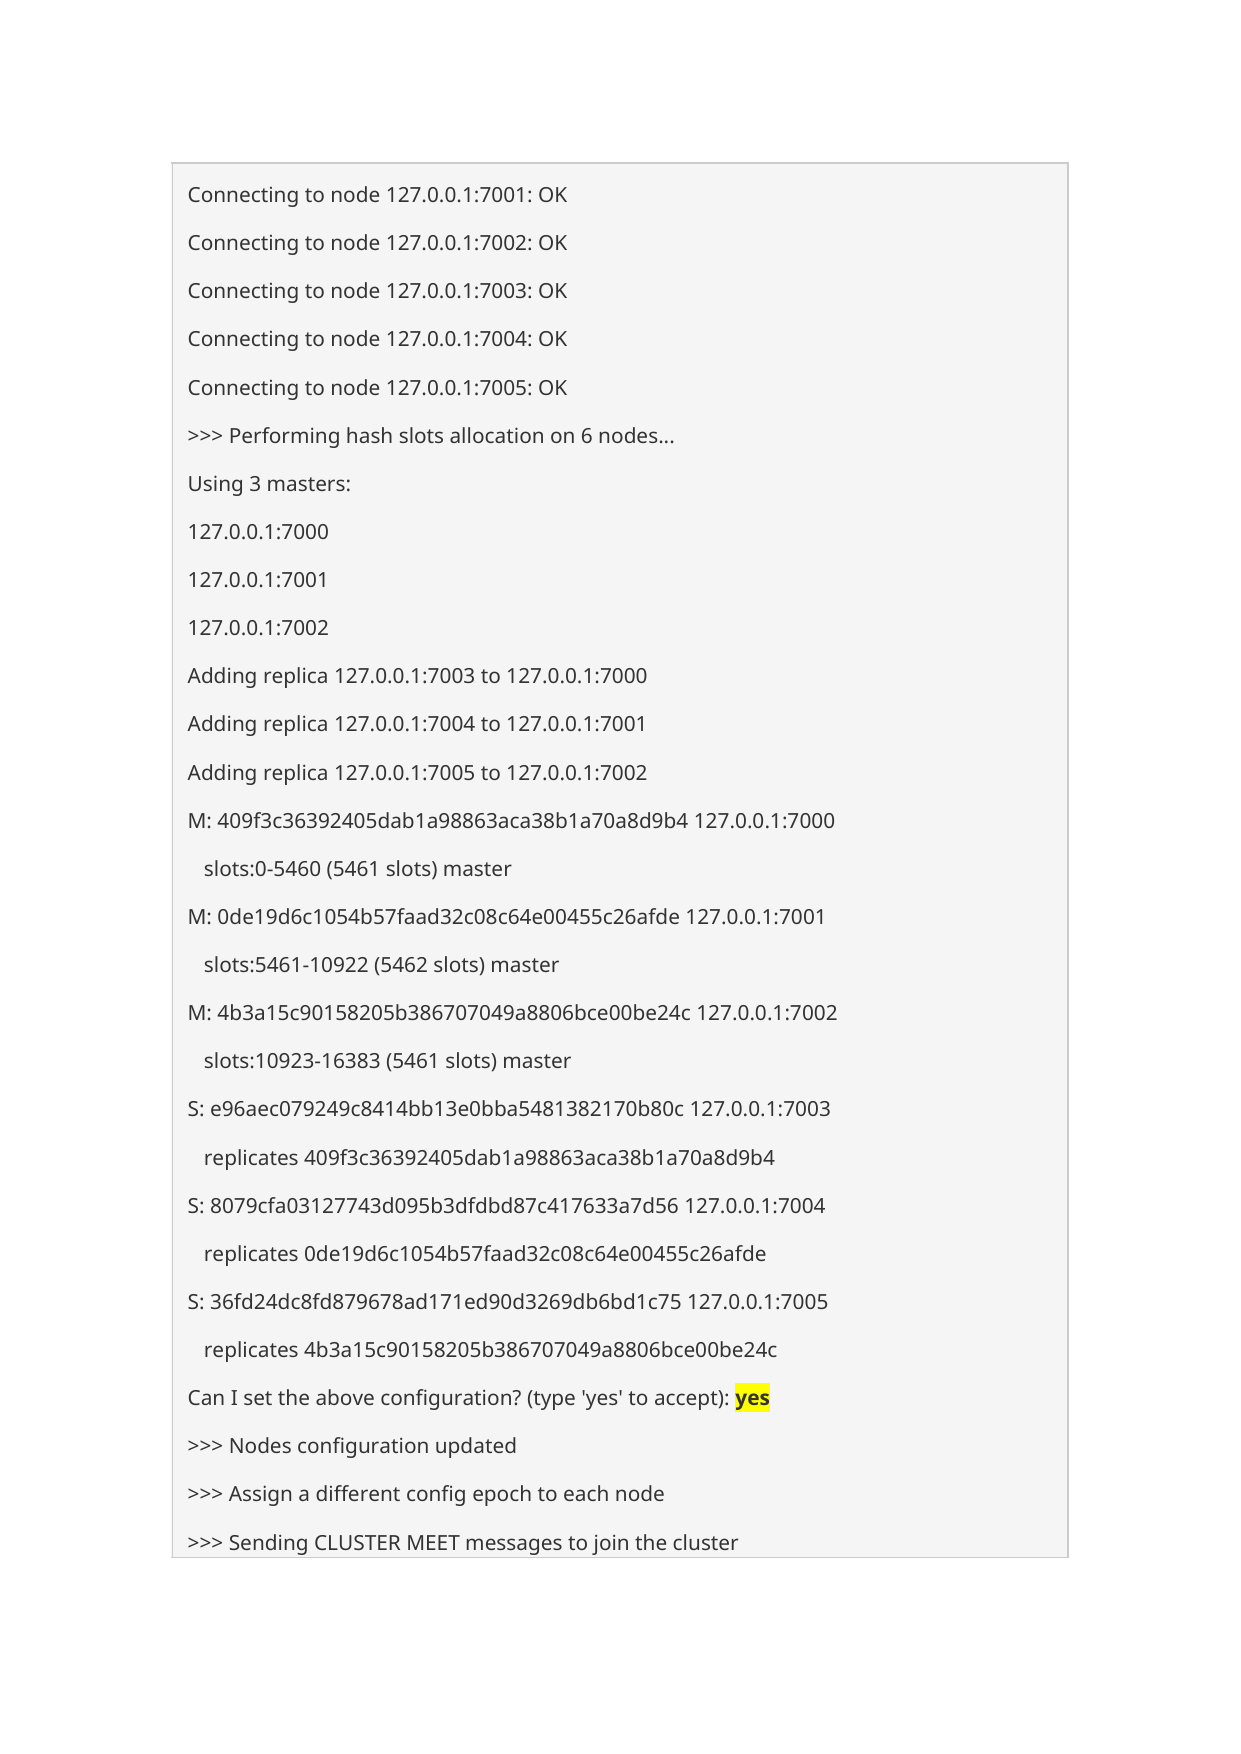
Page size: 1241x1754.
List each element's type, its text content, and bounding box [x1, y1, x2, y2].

text Connecting to node 127.0.0.1:7003: OK [173, 258, 1067, 306]
text >>> Nodes configuration updated [173, 1413, 1067, 1461]
text S: e96aec079249c8414bb13e0bba5481382170b80c 127.0.0.1:7003 [173, 1076, 1067, 1124]
text M: 4b3a15c90158205b386707049a8806bce00be24c 127.0.0.1:7002 [173, 980, 1067, 1028]
text Can I set the above configuration? (type 'yes' to accept): yes [173, 1365, 1067, 1413]
text >>> Sending CLUSTER MEET messages to join the cluster [173, 1509, 1067, 1557]
text Connecting to node 127.0.0.1:7005: OK [173, 354, 1067, 403]
text Connecting to node 127.0.0.1:7004: OK [173, 306, 1067, 354]
text M: 0de19d6c1054b57faad32c08c64e00455c26afde 127.0.0.1:7001 [173, 884, 1067, 932]
text Connecting to node 127.0.0.1:7001: OK [173, 164, 1067, 210]
text replicates 4b3a15c90158205b386707049a8806bce00be24c [173, 1317, 1067, 1365]
text Using 3 masters: [173, 451, 1067, 499]
text S: 8079cfa03127743d095b3dfdbd87c417633a7d56 127.0.0.1:7004 [173, 1173, 1067, 1221]
text >>> Performing hash slots allocation on 6 nodes... [173, 403, 1067, 451]
text 127.0.0.1:7001 [173, 547, 1067, 595]
text >>> Assign a different config epoch to each node [173, 1461, 1067, 1509]
text Adding replica 127.0.0.1:7004 to 127.0.0.1:7001 [173, 691, 1067, 739]
text slots:5461-10922 (5462 slots) master [173, 932, 1067, 980]
text M: 409f3c36392405dab1a98863aca38b1a70a8d9b4 127.0.0.1:7000 [173, 788, 1067, 836]
text replicates 0de19d6c1054b57faad32c08c64e00455c26afde [173, 1221, 1067, 1269]
text Connecting to node 127.0.0.1:7002: OK [173, 210, 1067, 258]
text S: 36fd24dc8fd879678ad171ed90d3269db6bd1c75 127.0.0.1:7005 [173, 1269, 1067, 1317]
text 127.0.0.1:7000 [173, 499, 1067, 547]
text replicates 409f3c36392405dab1a98863aca38b1a70a8d9b4 [173, 1124, 1067, 1173]
text 127.0.0.1:7002 [173, 595, 1067, 643]
text slots:0-5460 (5461 slots) master [173, 836, 1067, 884]
text slots:10923-16383 (5461 slots) master [173, 1028, 1067, 1076]
text Adding replica 127.0.0.1:7003 to 127.0.0.1:7000 [173, 643, 1067, 691]
text Adding replica 127.0.0.1:7005 to 127.0.0.1:7002 [173, 739, 1067, 788]
